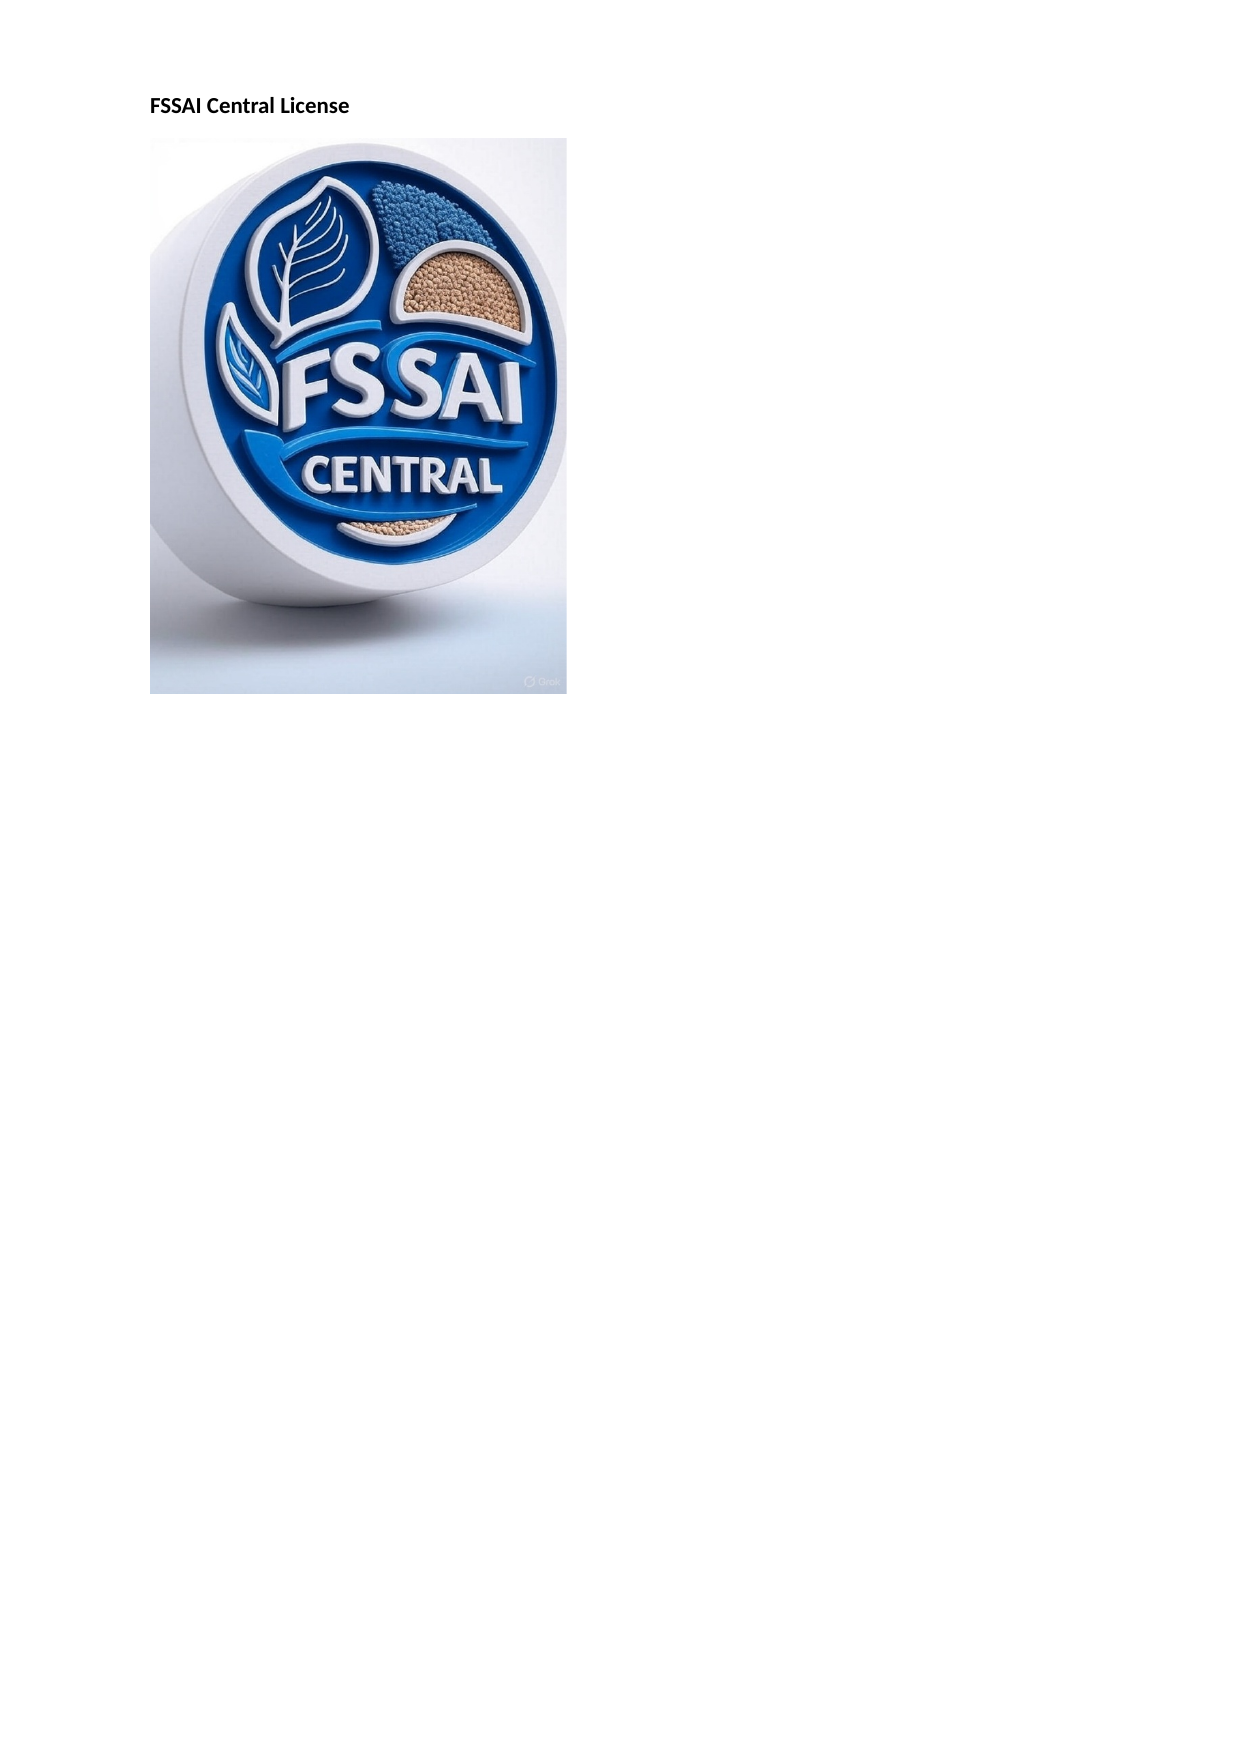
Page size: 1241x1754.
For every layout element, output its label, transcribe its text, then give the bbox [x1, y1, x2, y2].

text FSSAI Central License [150, 91, 1090, 119]
picture [150, 138, 567, 694]
